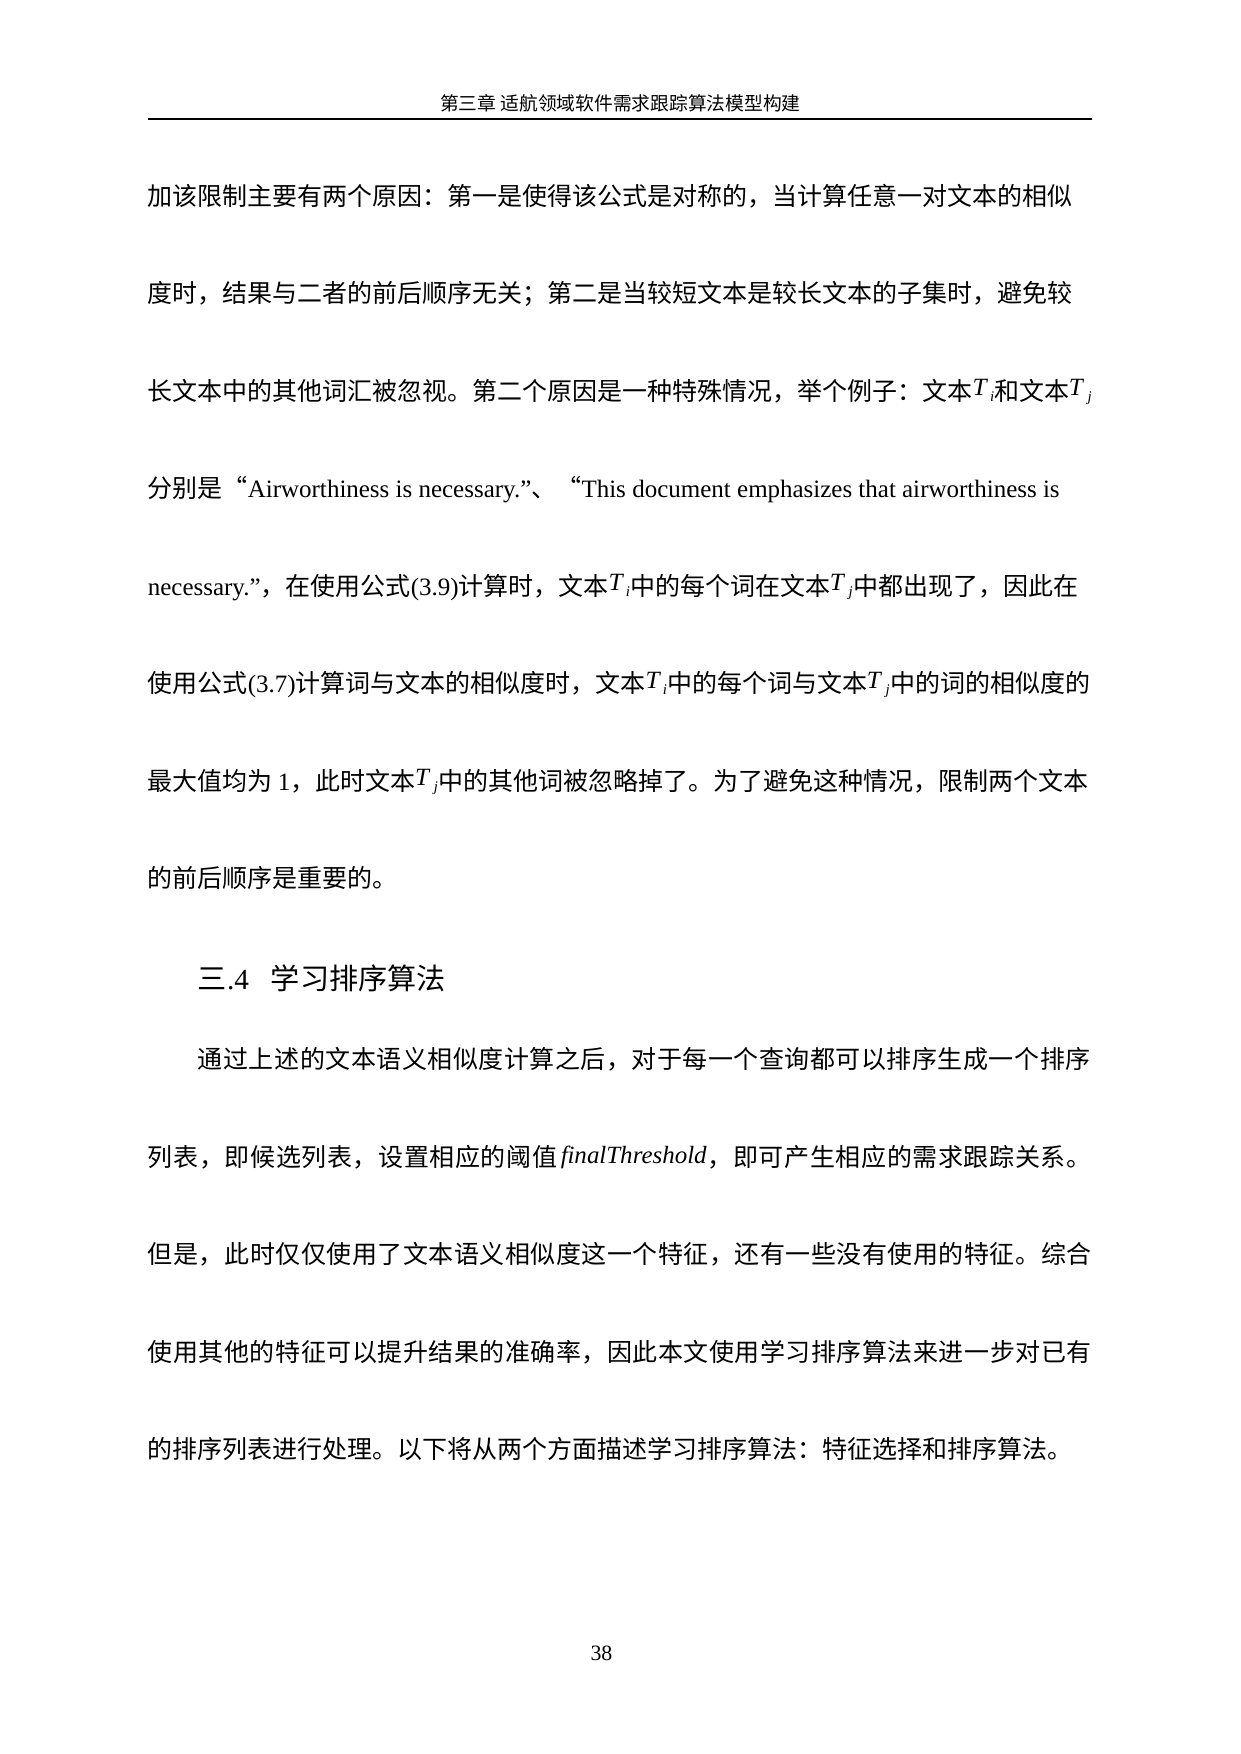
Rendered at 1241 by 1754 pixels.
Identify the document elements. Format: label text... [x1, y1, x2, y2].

subtitle 学习排序算法 [148, 944, 1092, 1009]
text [148, 162, 1092, 909]
text 通过上述的文本语义相似度计算之后，对于每一个查询都可以排序生成一个排序列表，即候选列表，设置相应的阈值，即可产生相应的需求跟踪关系。但是，此时仅仅使用了文本语义相似度这一个特征，还有一些没有使用的特征。综合使用其他的特征可以提升结果的准确率，因此本文使用学习排序算法来进一步对已有的排序列表进行处理。以下将从两个方面描述学习排序算法：特征选择和排序算法。 [148, 1025, 1092, 1480]
